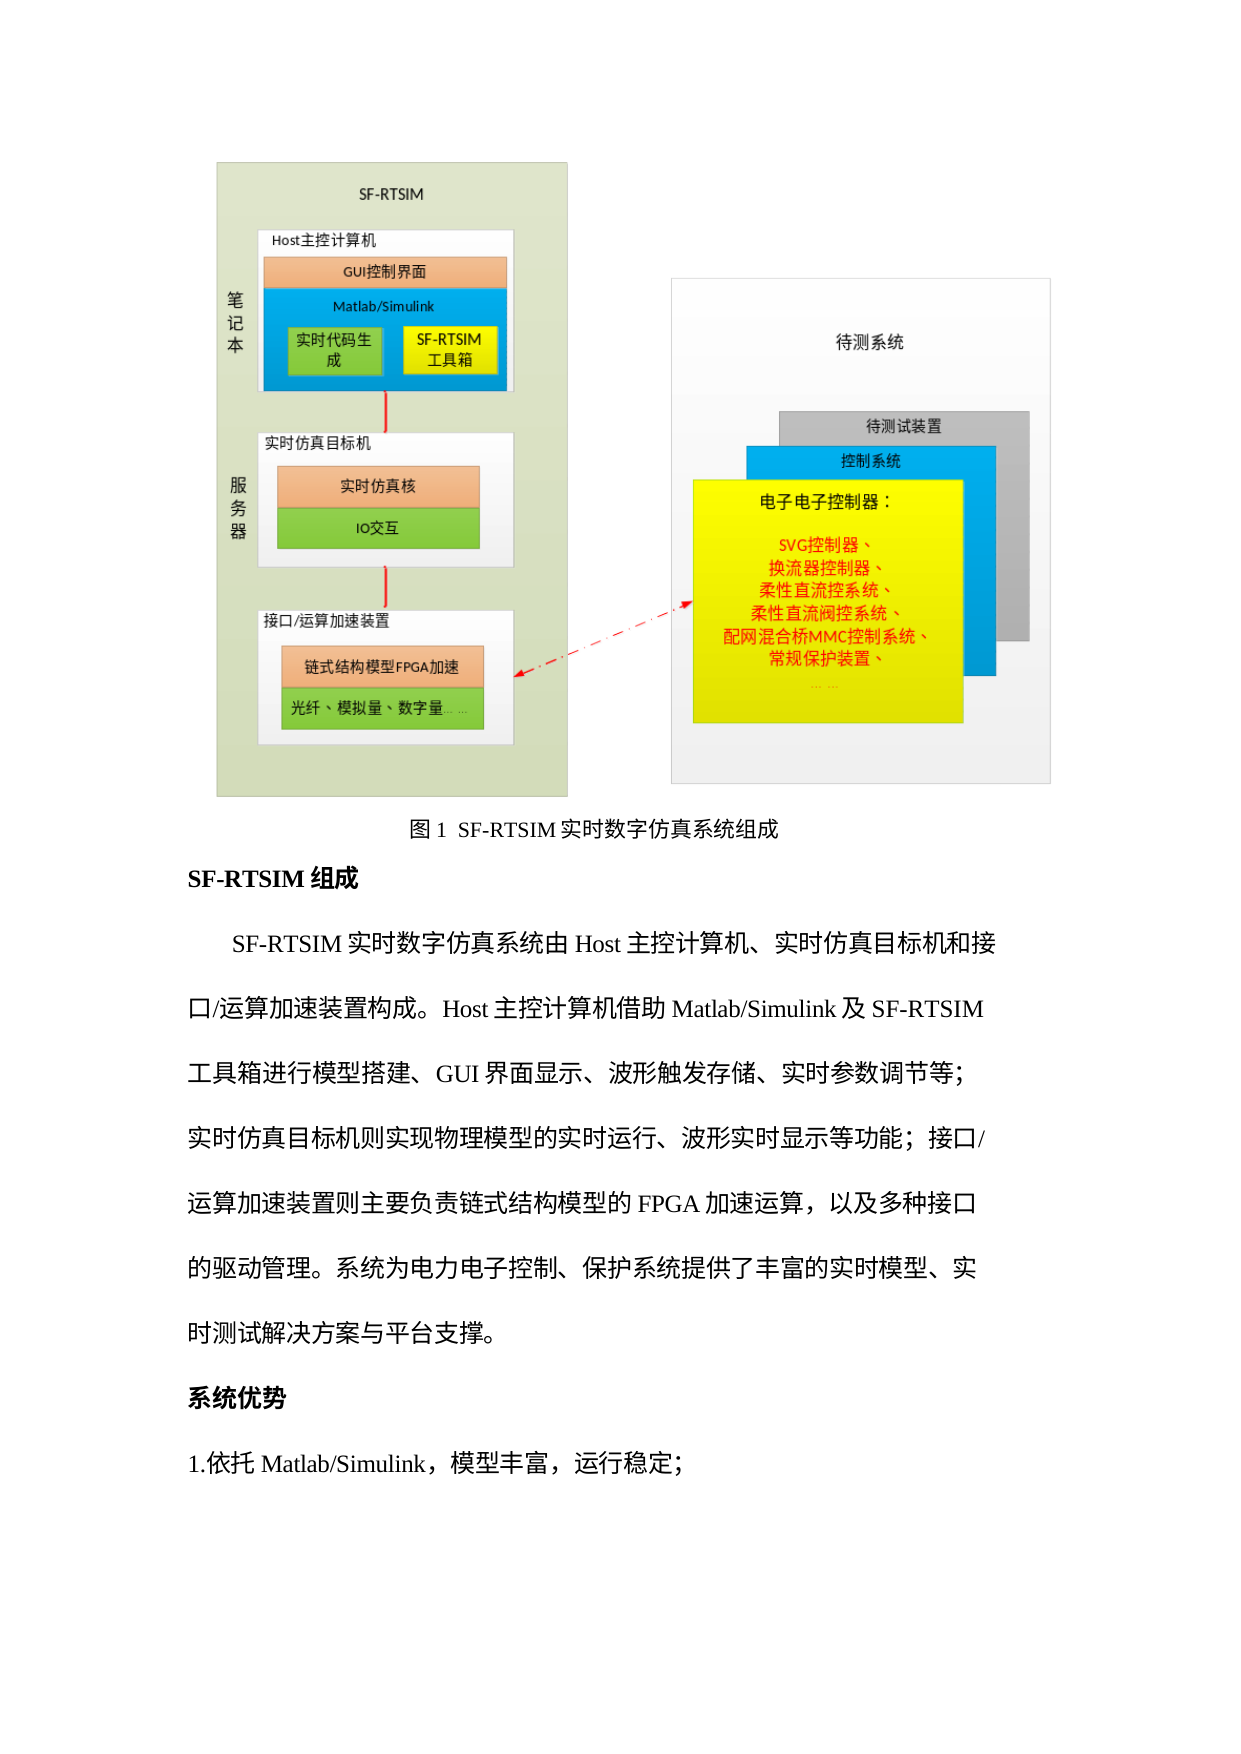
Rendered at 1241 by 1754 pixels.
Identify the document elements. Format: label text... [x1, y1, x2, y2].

text SF-RTSIM实时数字仿真系统由Host主控计算机、实时仿真目标机和接口/运算加速装置构成。Host主控计算机借助Matlab/Simulink及SF-RTSIM工具箱进行模型搭建、GUI界面显示、波形触发存储、实时参数调节等；实时仿真目标机则实现物理模型的实时运行、波形实时显示等功能；接口/运算加速装置则主要负责链式结构模型的FPGA加速运算，以及多种接口的驱动管理。系统为电力电子控制、保护系统提供了丰富的实时模型、实时测试解决方案与平台支撑。 [187, 909, 1001, 1364]
text 图1 SF-RTSIM实时数字仿真系统组成 [187, 162, 1001, 844]
text 1.依托Matlab/Simulink，模型丰富，运行稳定； [187, 1429, 1053, 1494]
text 系统优势 [187, 1364, 1001, 1429]
text SF-RTSIM组成 [187, 844, 1001, 909]
